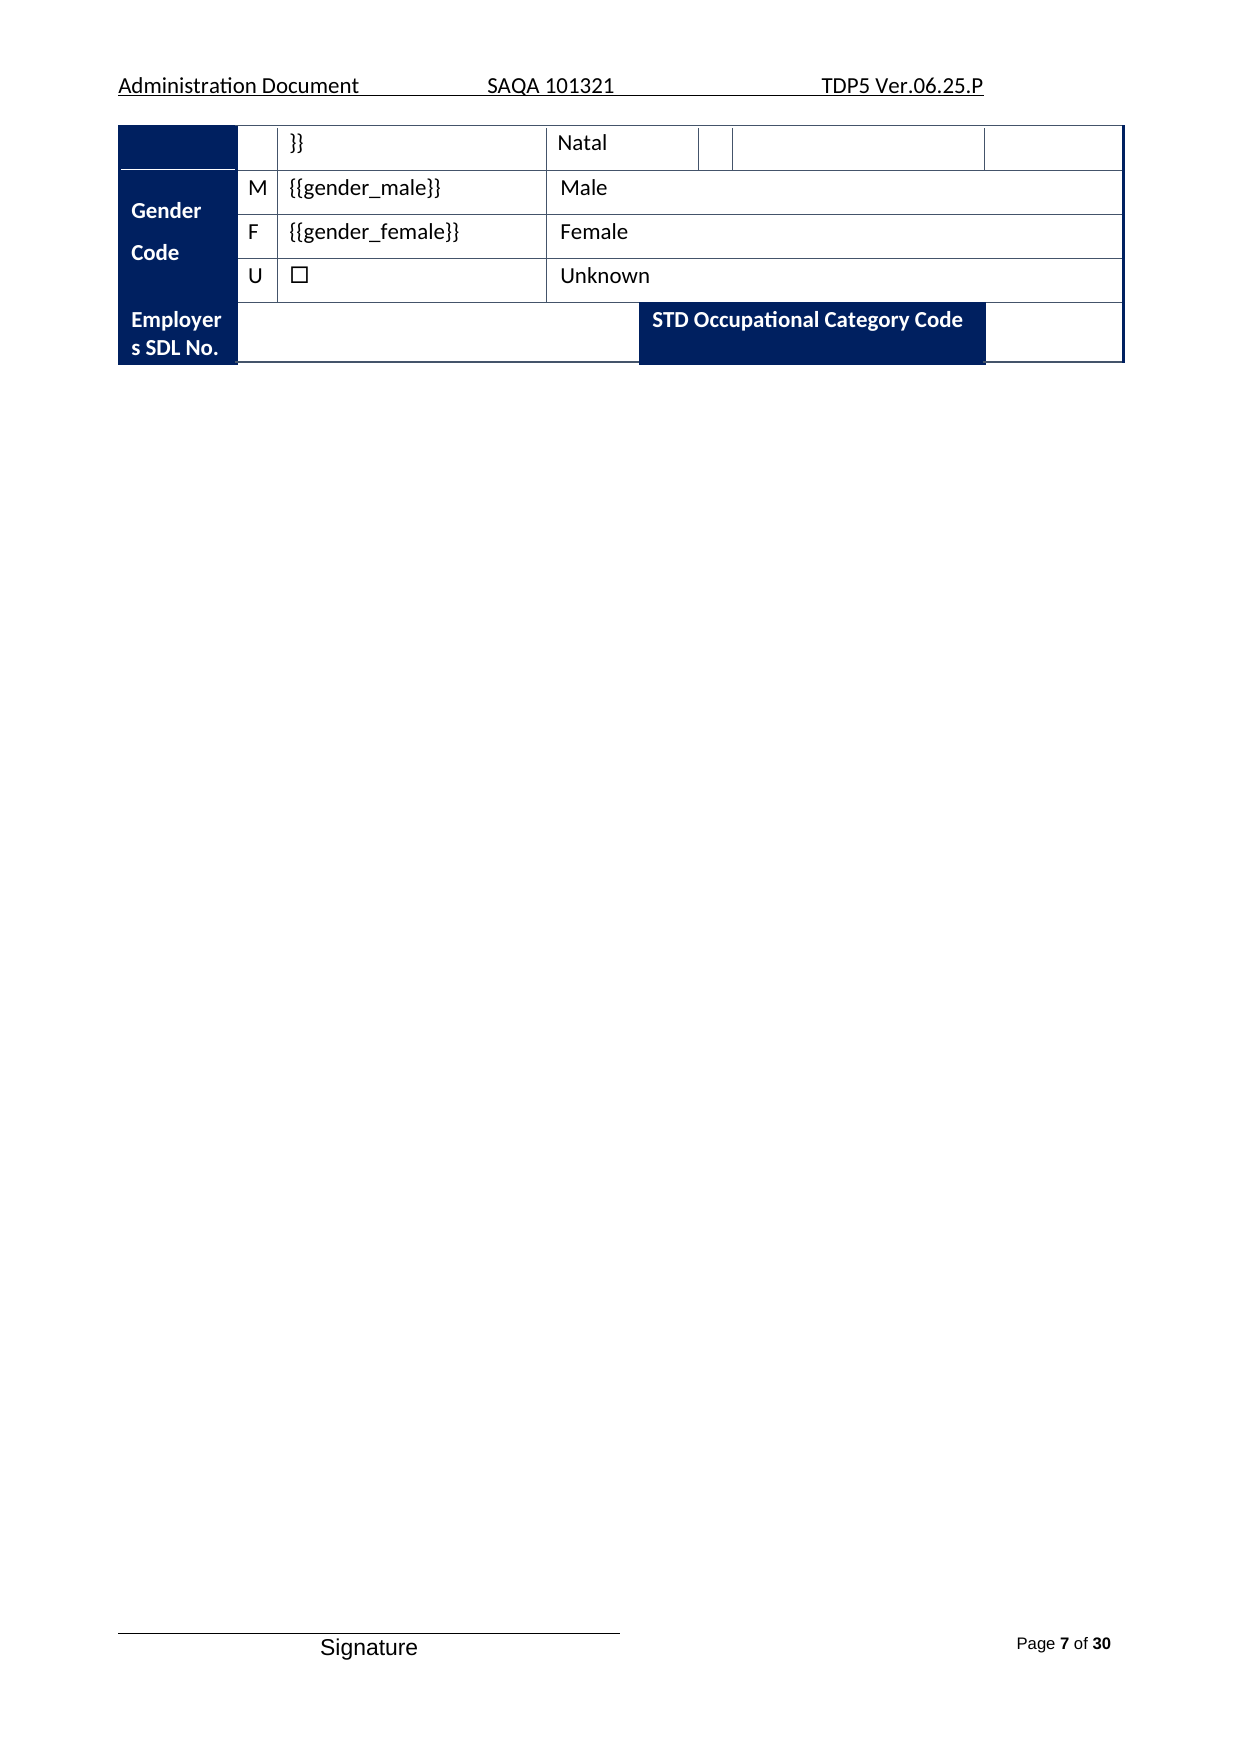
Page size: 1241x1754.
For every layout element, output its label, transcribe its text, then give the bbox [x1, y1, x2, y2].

table_cell F [238, 215, 277, 258]
table_cell Female [547, 215, 1122, 258]
table_cell 5 [238, 126, 278, 169]
table_cell [699, 126, 732, 169]
table_cell Kwazulu/Natal [546, 126, 699, 169]
table_cell Male [547, 171, 1122, 214]
table_cell Employers SDL No. [121, 305, 235, 361]
table_cell [733, 126, 985, 169]
table_cell M [238, 171, 277, 214]
table_cell {{gender_male}} [278, 171, 546, 214]
table_cell {{gender_female}} [278, 215, 546, 258]
table_cell [238, 303, 639, 361]
table_cell Unknown [547, 259, 1122, 302]
table_cell U [238, 259, 277, 302]
table_cell [278, 259, 546, 302]
table_cell STD Occupational Category Code [642, 305, 983, 361]
table_cell [986, 303, 1122, 361]
table_cell [985, 126, 1122, 169]
table_cell Gender Code [121, 173, 235, 302]
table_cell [278, 126, 546, 169]
